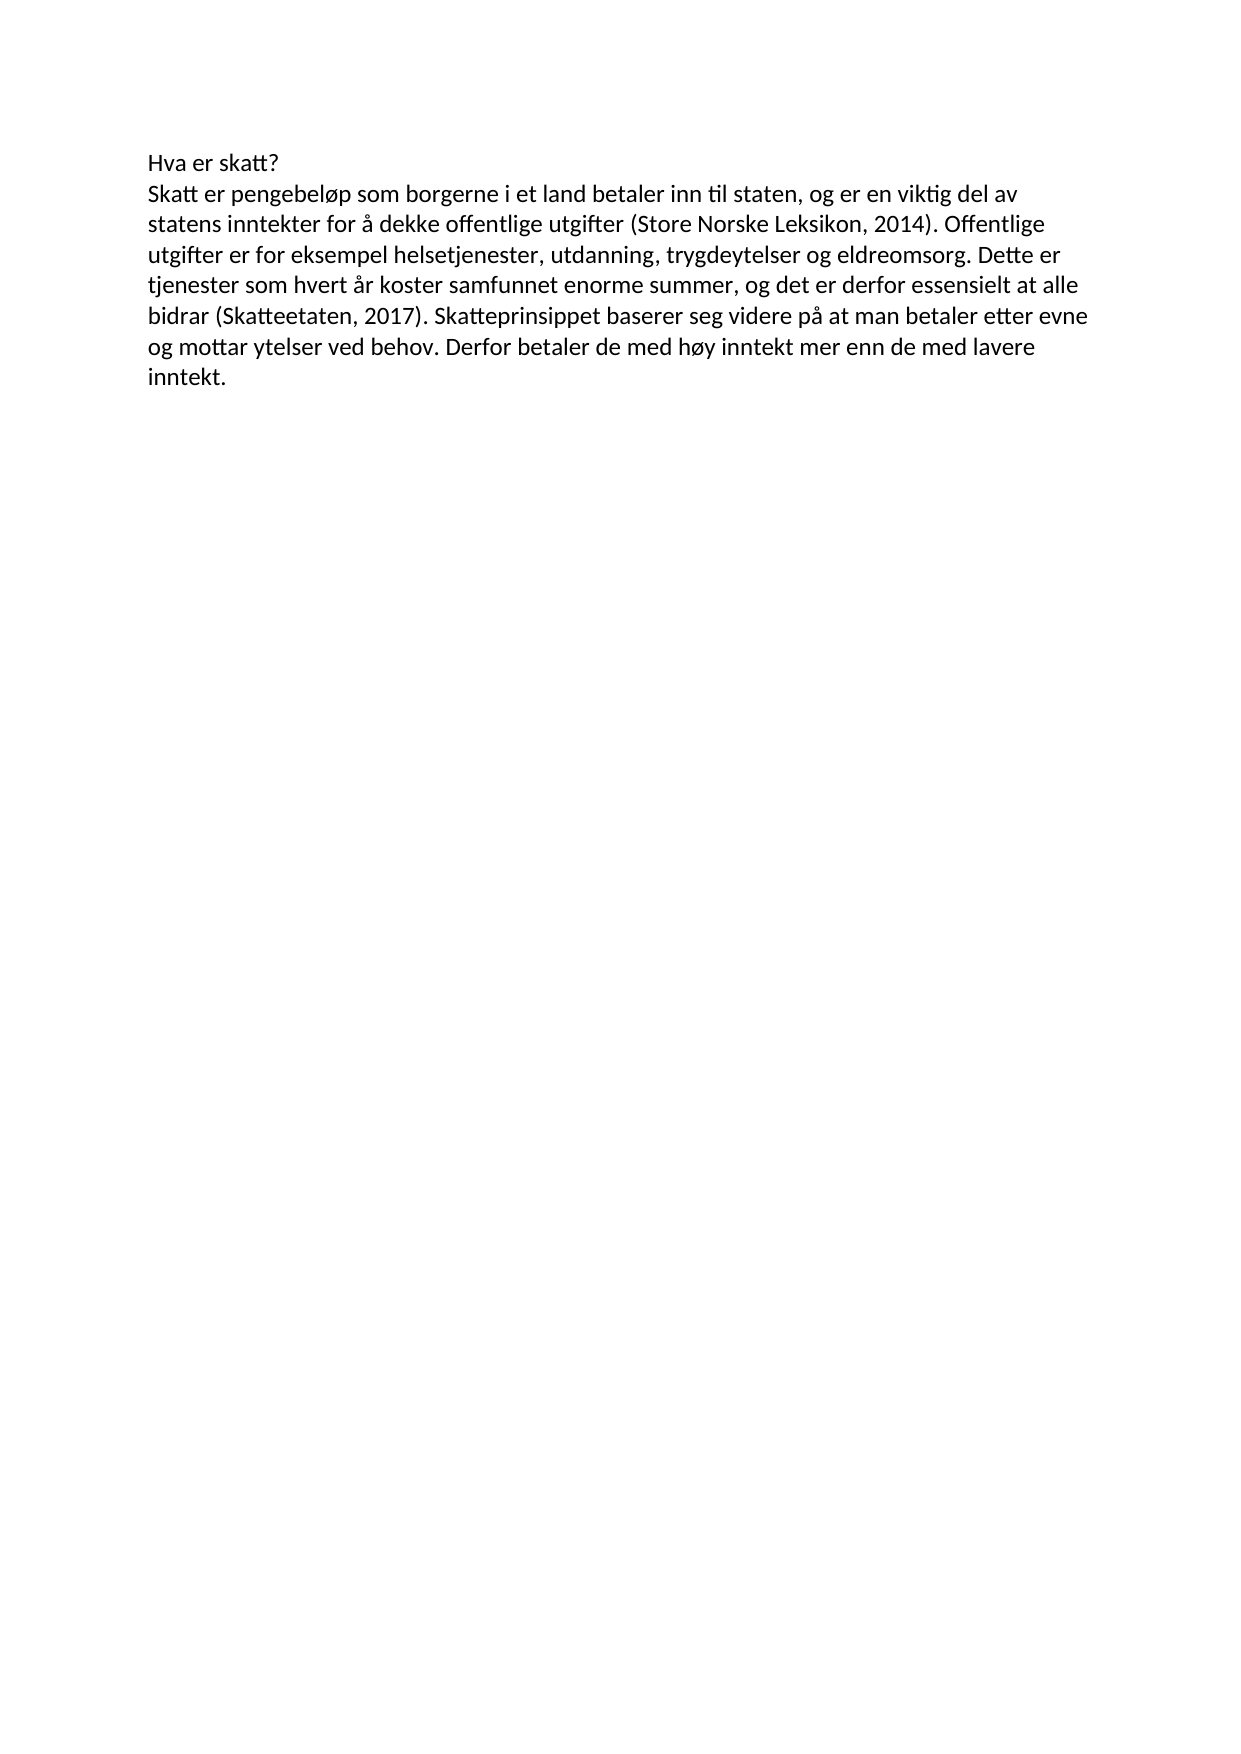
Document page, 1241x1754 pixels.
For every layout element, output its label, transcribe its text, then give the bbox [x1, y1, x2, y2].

text Skatt er pengebeløp som borgerne i et land betaler inn til staten, og er en viktig del av statens inntekter for å dekke offentlige utgifter . Offentlige utgifter er for eksempel helsetjenester, utdanning, trygdeytelser og eldreomsorg. Dette er tjenester som hvert år koster samfunnet enorme summer, og det er derfor essensielt at alle bidrar. Skatteprinsippet baserer seg videre på at man betaler etter evne og mottar ytelser ved behov. Derfor betaler de med høy inntekt mer enn de med lavere inntekt. [148, 178, 1093, 392]
text Hva er skatt? [148, 148, 1093, 178]
